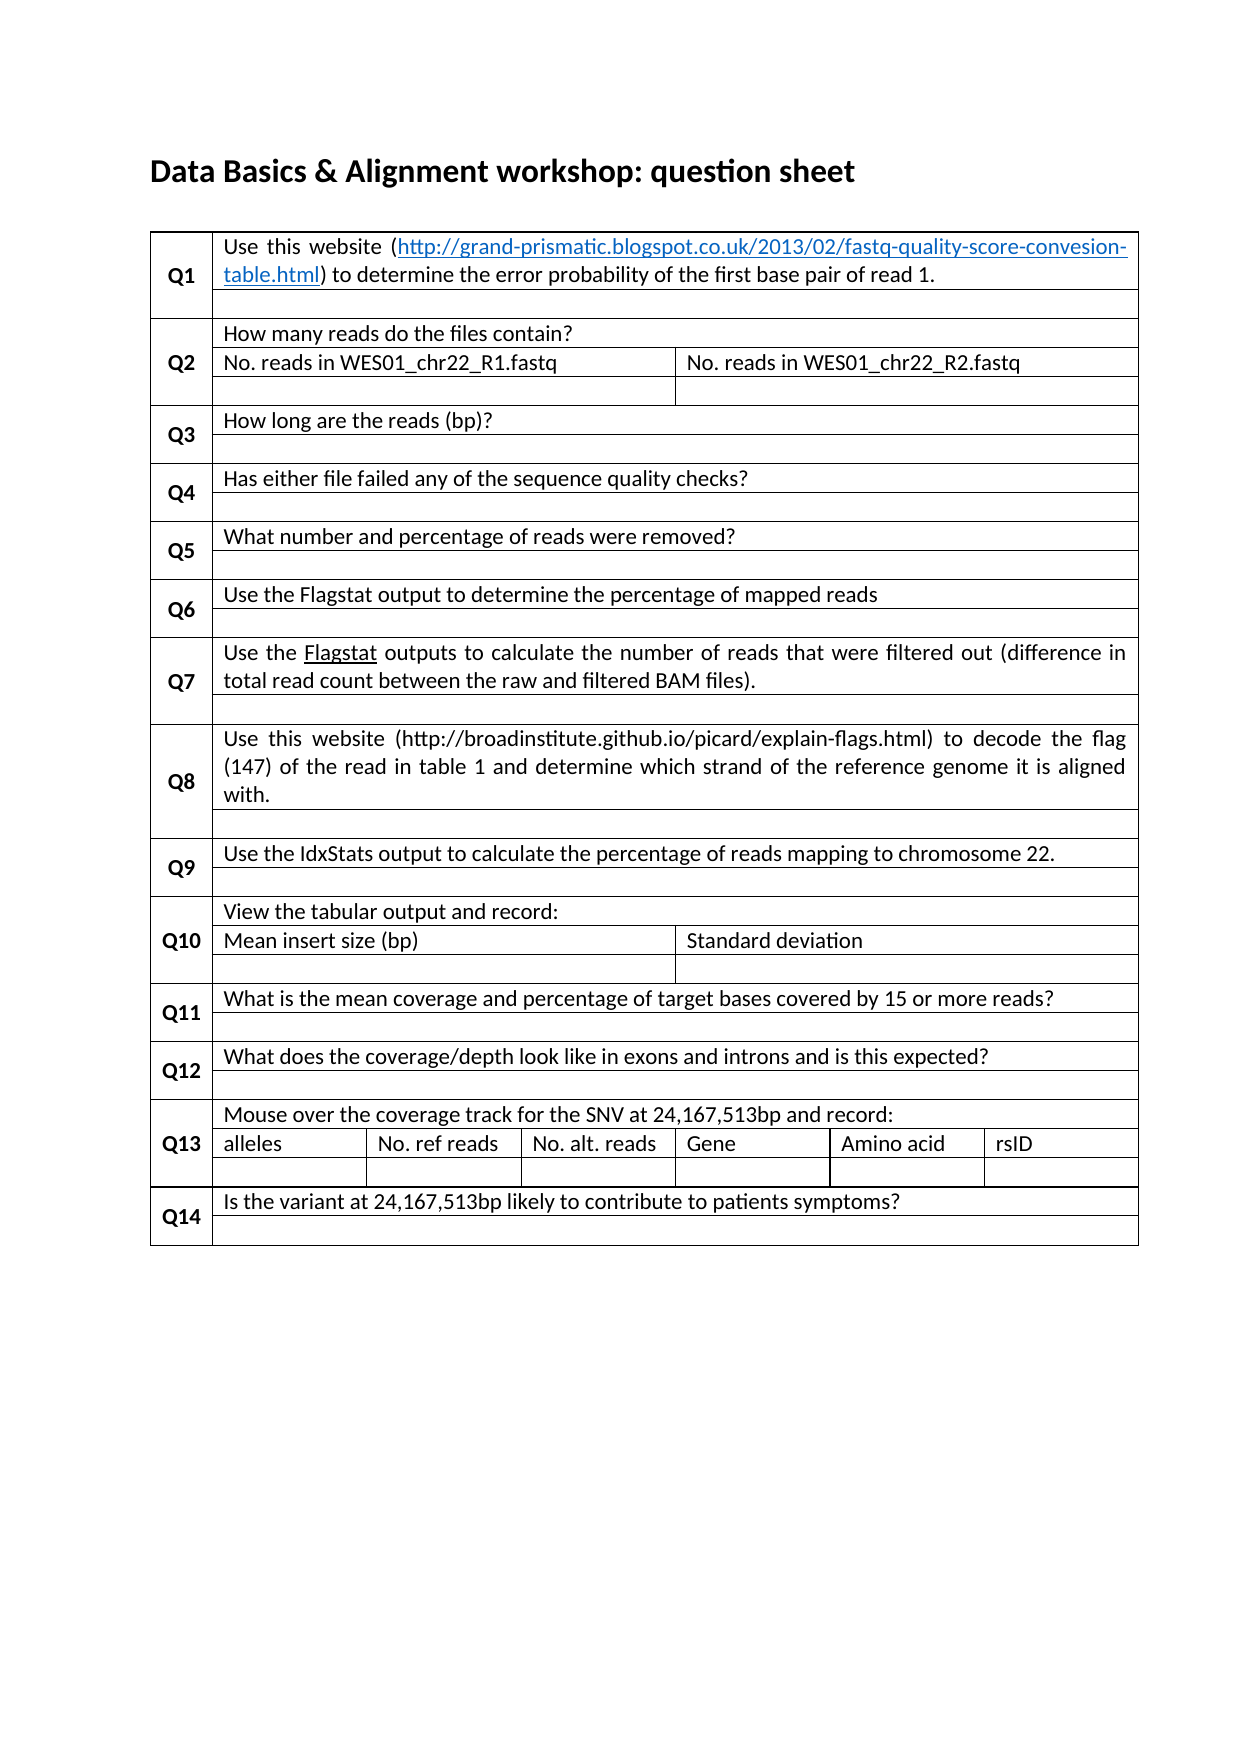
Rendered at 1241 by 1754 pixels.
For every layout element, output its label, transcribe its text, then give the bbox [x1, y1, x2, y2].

table_cell [213, 1158, 366, 1186]
table_cell Q13 [151, 1100, 212, 1186]
table_cell [213, 868, 1138, 896]
table_cell Standard deviation [676, 926, 1138, 954]
table_cell Gene [676, 1129, 829, 1157]
table_cell [676, 377, 1138, 405]
table_cell rsID [985, 1129, 1138, 1157]
table_cell [213, 810, 1138, 838]
table_cell [213, 493, 1138, 521]
text Data Basics & Alignment workshop: question sheet [150, 150, 1090, 191]
table_cell [213, 1216, 1138, 1244]
table_cell No. reads in WES01_chr22_R1.fastq [213, 348, 675, 376]
table_cell [213, 609, 1138, 637]
table_cell Q7 [151, 638, 212, 723]
table_cell How long are the reads (bp)? [213, 406, 1138, 434]
table_cell No. reads in WES01_chr22_R2.fastq [676, 348, 1138, 376]
table_cell What does the coverage/depth look like in exons and introns and is this expected? [213, 1042, 1138, 1070]
table_cell Use the Flagstat outputs to calculate the number of reads that were filtered out (difference in total read count between the raw and filtered BAM files). [213, 638, 1138, 694]
table_cell [213, 955, 675, 983]
table_cell No. alt. reads [522, 1129, 675, 1157]
table_cell Q10 [151, 897, 212, 983]
table_cell Mean insert size (bp) [213, 926, 675, 954]
table_cell Mouse over the coverage track for the SNV at 24,167,513bp and record: [213, 1100, 1138, 1128]
table_cell Q2 [151, 319, 212, 405]
table_cell Q8 [151, 725, 212, 838]
table_cell How many reads do the files contain? [213, 319, 1138, 347]
table_cell [213, 435, 1138, 463]
table_cell [213, 695, 1138, 723]
table_cell Use the Flagstat output to determine the percentage of mapped reads [213, 580, 1138, 608]
table_header Q1 [151, 233, 212, 318]
table_cell No. ref reads [367, 1129, 521, 1157]
table_cell [985, 1158, 1138, 1186]
table_cell Is the variant at 24,167,513bp likely to contribute to patients symptoms? [213, 1188, 1138, 1215]
table_cell [676, 955, 1138, 983]
table_cell Q12 [151, 1042, 212, 1099]
table_cell [831, 1158, 984, 1186]
table_cell Q5 [151, 522, 212, 579]
table_cell What number and percentage of reads were removed? [213, 522, 1138, 550]
table_cell [213, 551, 1138, 579]
table_cell Has either file failed any of the sequence quality checks? [213, 464, 1138, 492]
table_cell [367, 1158, 521, 1186]
table_cell Use this website (http://broadinstitute.github.io/picard/explain-flags.html) to decode the flag (147) of the read in table 1 and determine which strand of the reference genome it is aligned with. [213, 725, 1138, 808]
table_cell [522, 1158, 675, 1186]
table_cell Use the IdxStats output to calculate the percentage of reads mapping to chromosome 22. [213, 839, 1138, 867]
table_cell Q4 [151, 464, 212, 521]
table_cell [213, 1013, 1138, 1041]
table_cell Q3 [151, 406, 212, 463]
table_cell What is the mean coverage and percentage of target bases covered by 15 or more reads? [213, 984, 1138, 1012]
table_cell alleles [213, 1129, 366, 1157]
table_cell Q9 [151, 839, 212, 896]
table_cell View the tabular output and record: [213, 897, 1138, 925]
table_cell Q6 [151, 580, 212, 637]
table_cell [213, 290, 1138, 318]
table_cell [213, 377, 675, 405]
table_cell Amino acid [831, 1129, 984, 1157]
table_header Use this website (http://grand-prismatic.blogspot.co.uk/2013/02/fastq-quality-score-convesion-table.html) to determine the error probability of the first base pair of read 1. [213, 233, 1138, 288]
table_cell [213, 1071, 1138, 1099]
table_cell Q11 [151, 984, 212, 1041]
table_cell Q14 [151, 1188, 212, 1244]
table_cell [676, 1158, 829, 1186]
